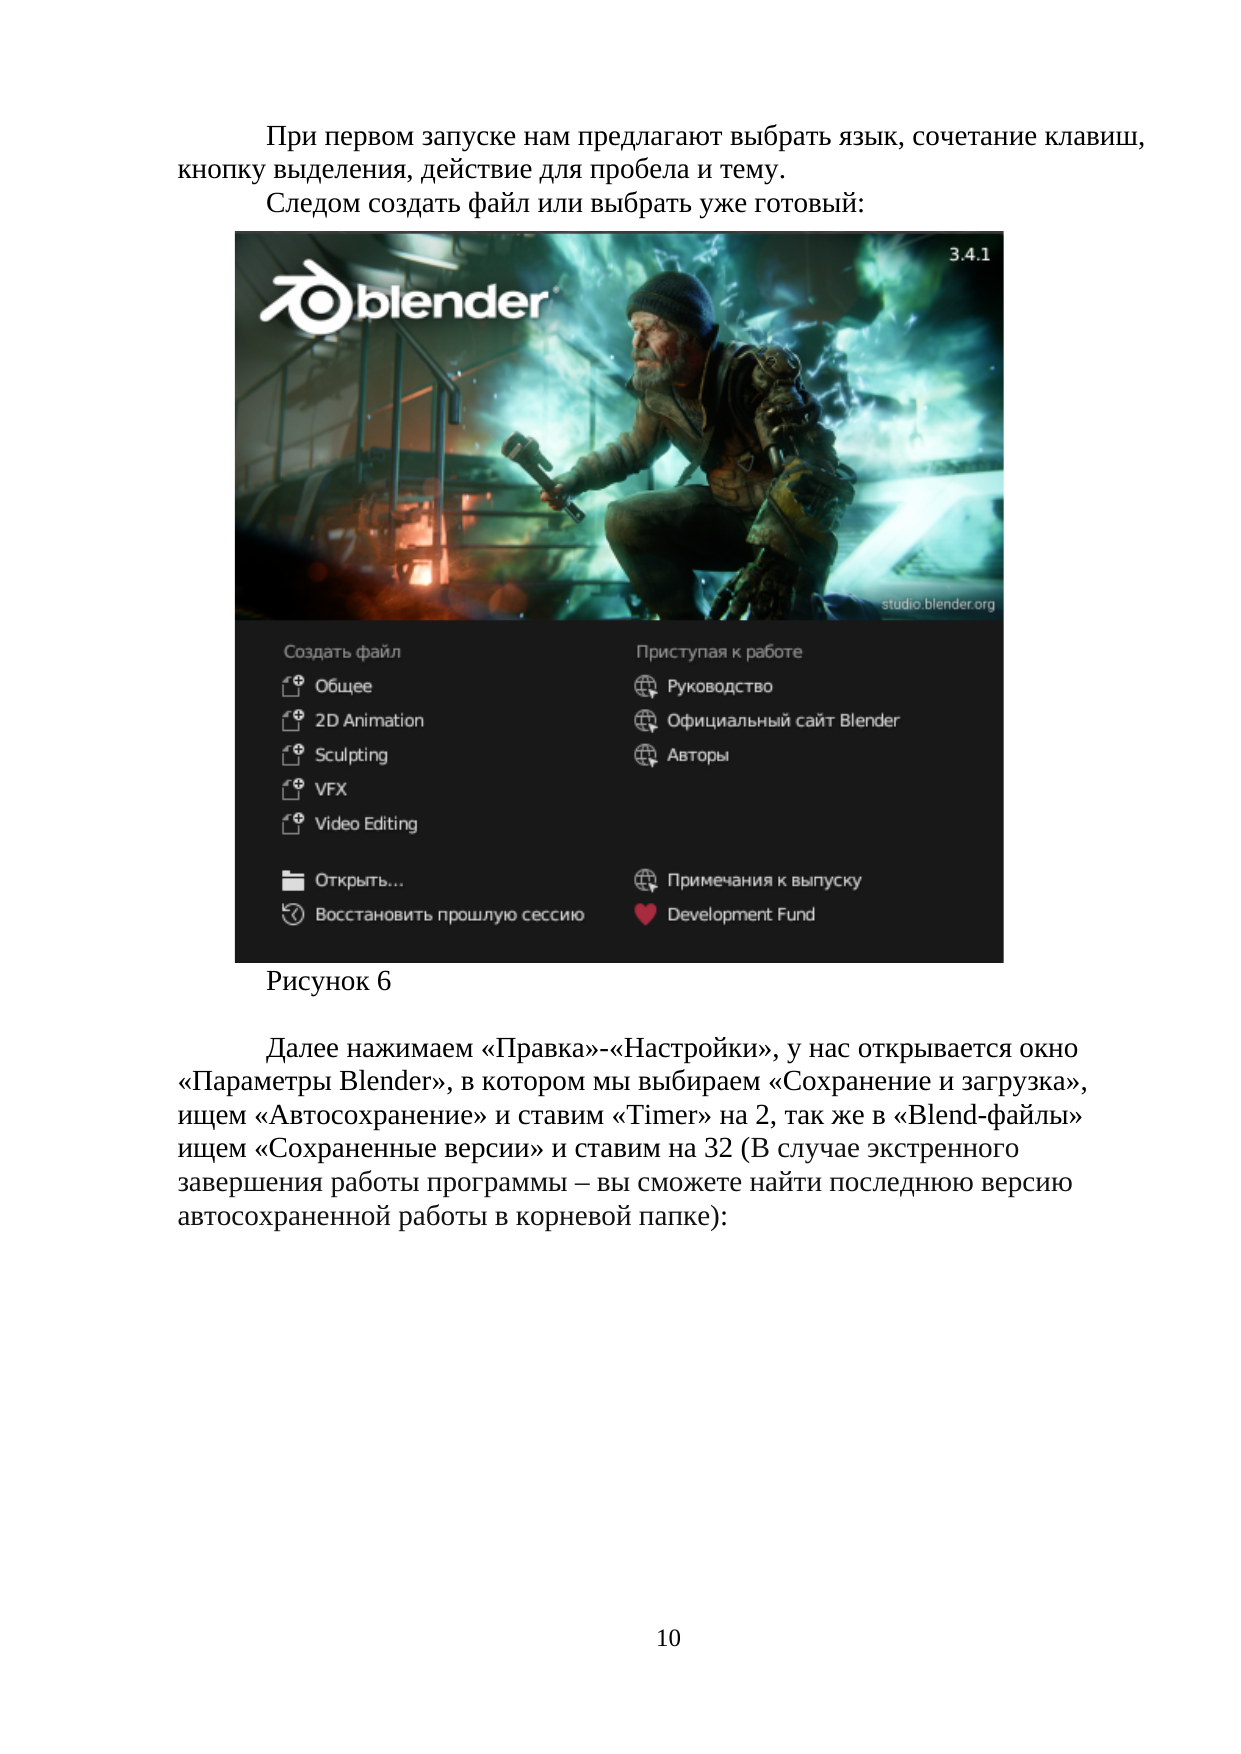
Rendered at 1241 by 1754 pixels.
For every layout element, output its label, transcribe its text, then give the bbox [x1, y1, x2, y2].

text Далее нажимаем «Правка»-«Настройки», у нас открывается окно «Параметры Blender», в котором мы выбираем «Сохранение и загрузка», ищем «Автосохранение» и ставим «Timer» на 2, так же в «Blend-файлы» ищем «Сохраненные версии» и ставим на 32 (В случае экстренного завершения работы программы – вы сможете найти последнюю версию автосохраненной работы в корневой папке): [177, 1030, 1152, 1231]
text Следом создать файл или выбрать уже готовый: [177, 185, 1152, 219]
text При первом запуске нам предлагают выбрать язык, сочетание клавиш, кнопку выделения, действие для пробела и тему. [177, 118, 1152, 185]
picture [234, 231, 1004, 963]
